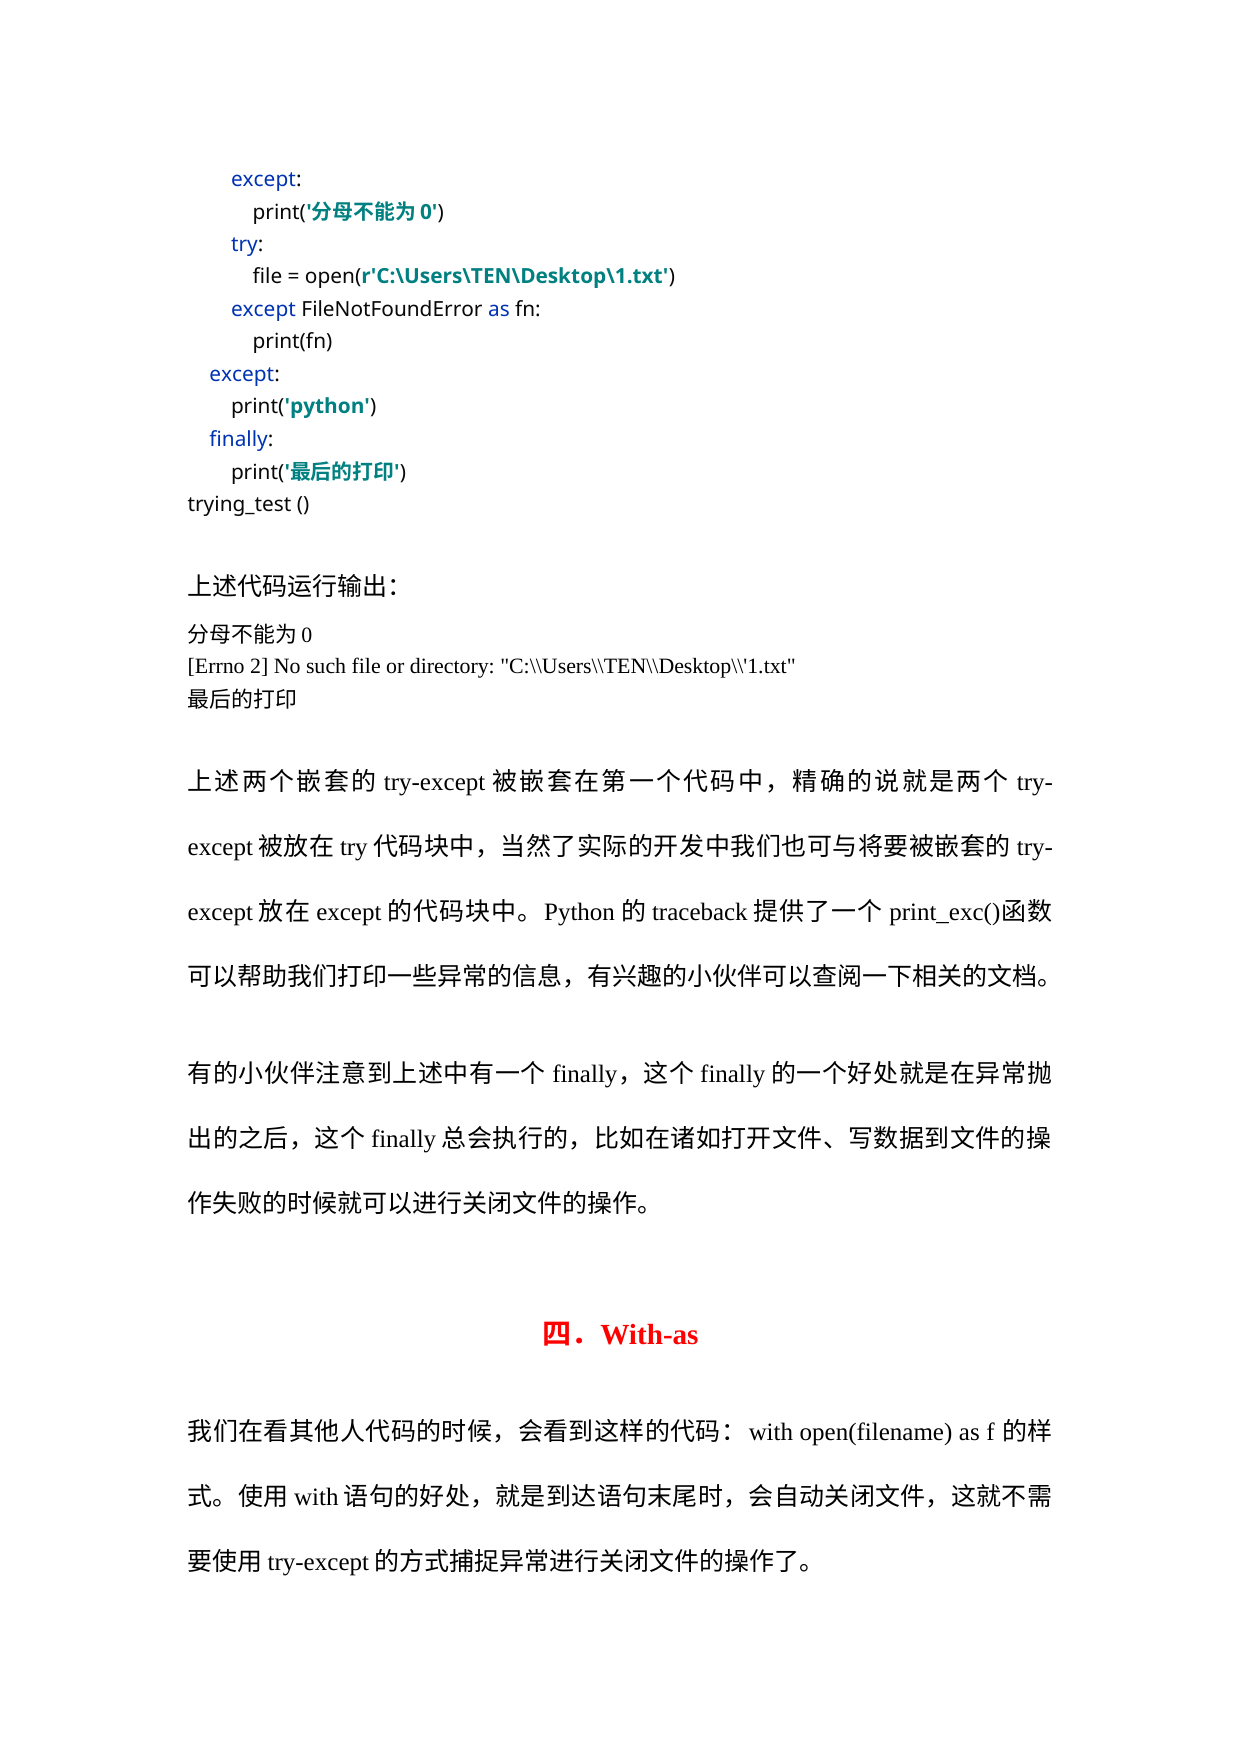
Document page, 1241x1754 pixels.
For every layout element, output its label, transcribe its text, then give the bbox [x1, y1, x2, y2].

text 上述代码运行输出： [187, 552, 1053, 617]
text 分母不能为0 [187, 617, 1053, 649]
text 我们在看其他人代码的时候，会看到这样的代码：with open(filename) as f 的样式。使用with语句的好处，就是到达语句末尾时，会自动关闭文件，这就不需要使用try-except的方式捕捉异常进行关闭文件的操作了。 [187, 1397, 1053, 1592]
text [Errno 2] No such file or directory: "C:\\Users\\TEN\\Desktop\\'1.txt" [187, 649, 1053, 682]
text 四．With-as [187, 1299, 1053, 1364]
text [187, 162, 1053, 519]
text 有的小伙伴注意到上述中有一个finally，这个finally的一个好处就是在异常抛出的之后，这个finally总会执行的，比如在诸如打开文件、写数据到文件的操作失败的时候就可以进行关闭文件的操作。 [187, 1039, 1053, 1234]
text 上述两个嵌套的try-except被嵌套在第一个代码中，精确的说就是两个try-except被放在try代码块中，当然了实际的开发中我们也可与将要被嵌套的try-except放在except的代码块中。Python的traceback提供了一个print_exc()函数可以帮助我们打印一些异常的信息，有兴趣的小伙伴可以查阅一下相关的文档。 [187, 747, 1053, 1007]
text 最后的打印 [187, 682, 1053, 714]
